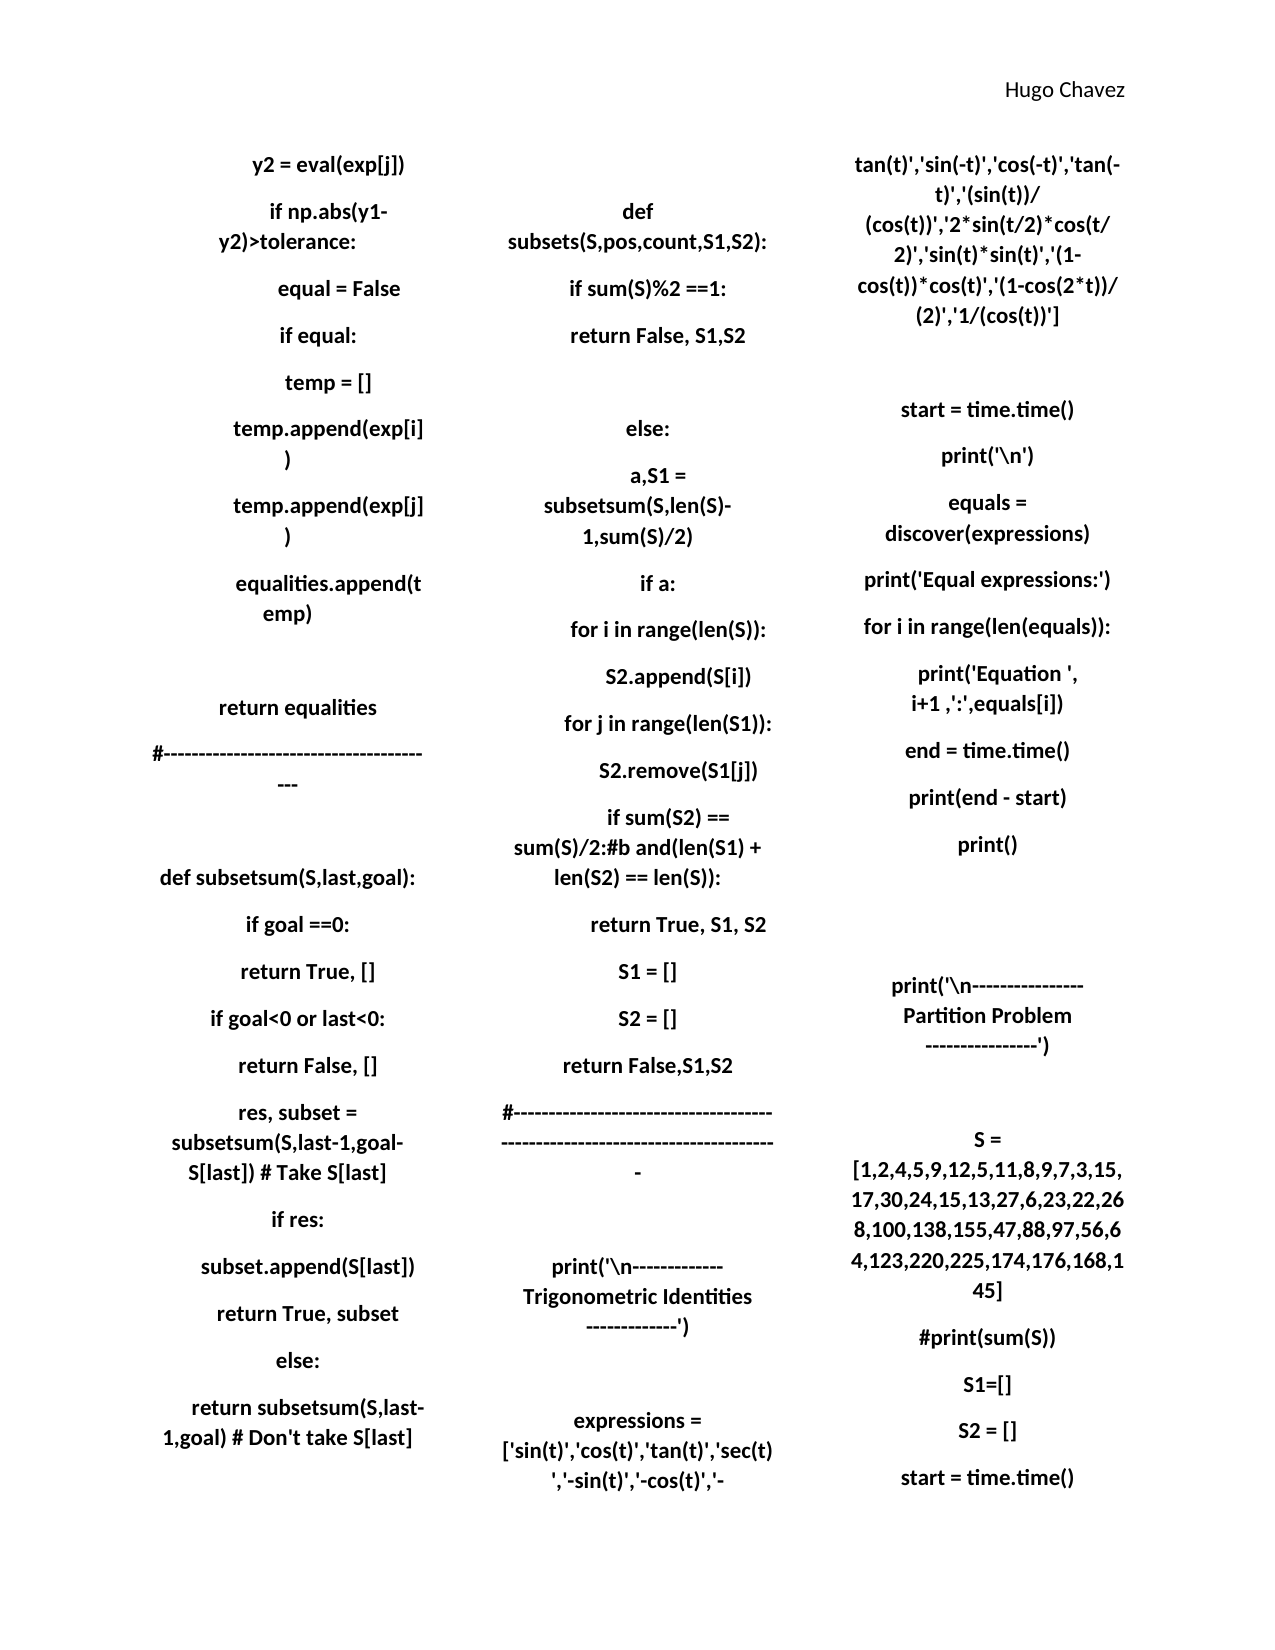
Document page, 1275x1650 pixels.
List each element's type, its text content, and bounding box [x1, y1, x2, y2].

text S2.remove(S1[j]) [500, 756, 775, 784]
text S1=[] [850, 1370, 1125, 1398]
text a,S1 = subsetsum(S,len(S)-1,sum(S)/2) [500, 461, 775, 550]
text subset.append(S[last]) [150, 1252, 425, 1280]
text y2 = eval(exp[j]) [150, 150, 425, 178]
text print() [850, 830, 1125, 858]
text S2.append(S[i]) [500, 662, 775, 691]
text def subsetsum(S,last,goal): [150, 863, 425, 892]
text #----------------------------------------------------------------------------- [500, 1098, 775, 1186]
text if sum(S)%2 ==1: [500, 274, 775, 302]
text S = [1,2,4,5,9,12,5,11,8,9,7,3,15,17,30,24,15,13,27,6,23,22,268,100,138,155,47,88,97,56,64,123,220,225,174,176,168,145] [850, 1125, 1125, 1304]
text for j in range(len(S1)): [500, 709, 775, 737]
text def subsets(S,pos,count,S1,S2): [500, 197, 775, 255]
text else: [150, 1346, 425, 1374]
text else: [500, 414, 775, 443]
text temp = [] [150, 368, 425, 396]
text print('\n') [850, 442, 1125, 470]
text expressions = ['sin(t)','cos(t)','tan(t)','sec(t)','-sin(t)','-cos(t)','-tan(t)','sin(-t)','cos(-t)','tan(-t)','(sin(t))/(cos(t))','2*sin(t/2)*cos(t/2)','sin(t)*sin(t)','(1-cos(t))*cos(t)','(1-cos(2*t))/(2)','1/(cos(t))'] [850, 150, 1125, 329]
text S2 = [] [850, 1417, 1125, 1445]
text print('Equation ', i+1 ,':',equals[i]) [850, 659, 1125, 718]
text S1 = [] [500, 957, 775, 985]
text equal = False [150, 274, 425, 302]
text if goal ==0: [150, 910, 425, 938]
text temp.append(exp[j]) [150, 492, 425, 550]
text #print(sum(S)) [850, 1323, 1125, 1351]
text if np.abs(y1-y2)>tolerance: [150, 197, 425, 255]
text if equal: [150, 321, 425, 349]
text temp.append(exp[i]) [150, 414, 425, 473]
text #---------------------------------------- [150, 739, 425, 798]
text if res: [150, 1205, 425, 1233]
text return equalities [150, 693, 425, 721]
text if a: [500, 569, 775, 597]
text print('\n---------------- Partition Problem ----------------') [850, 971, 1125, 1059]
text return True, subset [150, 1299, 425, 1327]
text return True, [] [150, 957, 425, 985]
text end = time.time() [850, 736, 1125, 764]
text print(end - start) [850, 783, 1125, 811]
text return subsetsum(S,last-1,goal) # Don't take S[last] [150, 1393, 425, 1451]
text return False,S1,S2 [500, 1051, 775, 1079]
text return False, S1,S2 [500, 321, 775, 349]
text if sum(S2) == sum(S)/2:#b and(len(S1) + len(S2) == len(S)): [500, 803, 775, 892]
text equals = discover(expressions) [850, 488, 1125, 547]
text start = time.time() [850, 395, 1125, 423]
text S2 = [] [500, 1004, 775, 1032]
text return False, [] [150, 1051, 425, 1079]
text return True, S1, S2 [500, 910, 775, 938]
text expressions = ['sin(t)','cos(t)','tan(t)','sec(t)','-sin(t)','-cos(t)','-tan(t)','sin(-t)','cos(-t)','tan(-t)','(sin(t))/(cos(t))','2*sin(t/2)*cos(t/2)','sin(t)*sin(t)','(1-cos(t))*cos(t)','(1-cos(2*t))/(2)','1/(cos(t))'] [500, 1406, 775, 1495]
text print('\n------------- Trigonometric Identities -------------') [500, 1252, 775, 1341]
text for i in range(len(S)): [500, 616, 775, 644]
text equalities.append(temp) [150, 569, 425, 627]
text start = time.time() [850, 1463, 1125, 1492]
text for i in range(len(equals)): [850, 612, 1125, 641]
text print('Equal expressions:') [850, 566, 1125, 594]
text res, subset = subsetsum(S,last-1,goal-S[last]) # Take S[last] [150, 1098, 425, 1186]
text if goal<0 or last<0: [150, 1004, 425, 1032]
